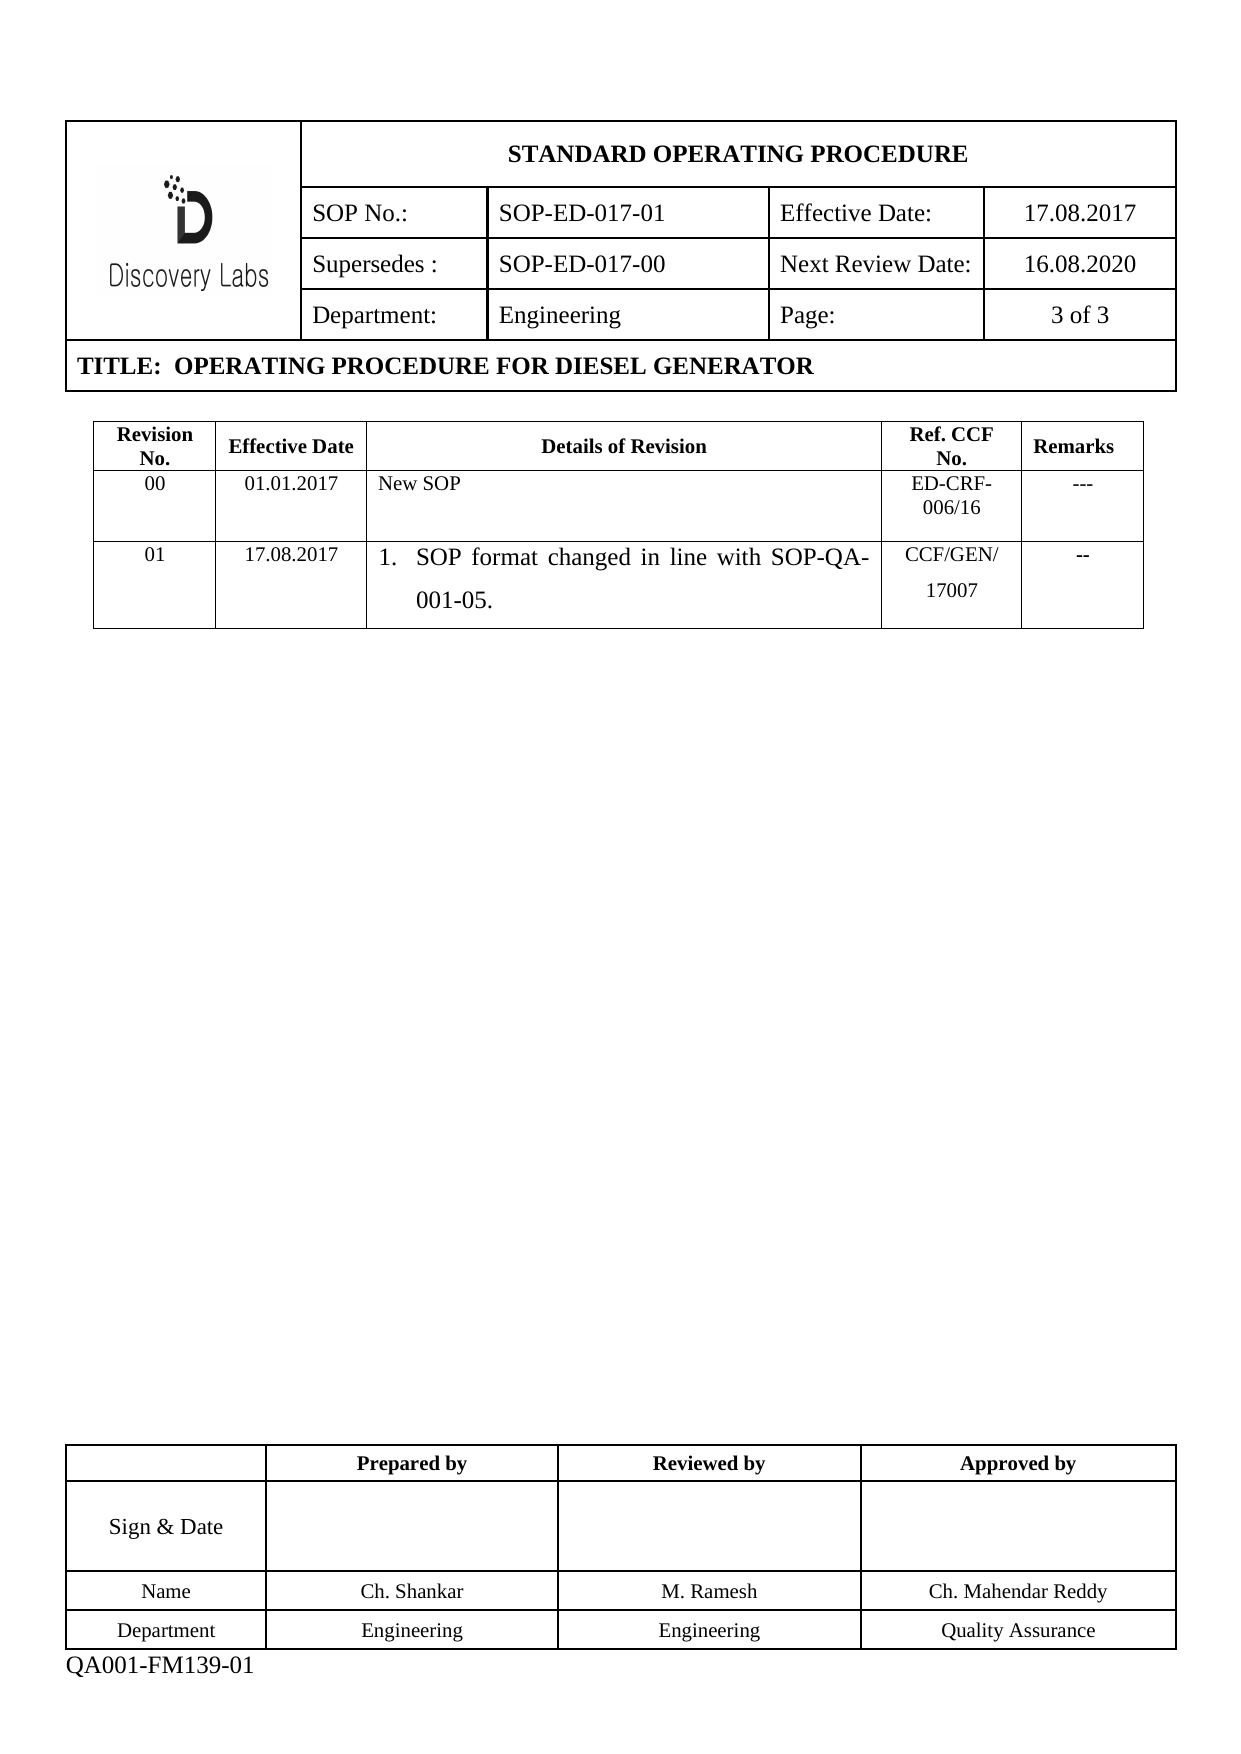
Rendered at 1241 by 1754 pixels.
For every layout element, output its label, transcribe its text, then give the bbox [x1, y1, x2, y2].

table_cell CCF/GEN/17007 [882, 542, 1021, 628]
table_header Revision No. [94, 422, 215, 470]
table_header Effective Date [216, 422, 366, 470]
table_header Details of Revision [367, 422, 881, 470]
table_header Ref. CCF No. [882, 422, 1021, 470]
table_cell New SOP [367, 471, 881, 541]
table_cell 00 [94, 471, 215, 541]
table_cell 01.01.2017 [216, 471, 366, 541]
table_header Remarks [1022, 422, 1143, 470]
table_cell -- [1022, 542, 1143, 628]
table_cell --- [1022, 471, 1143, 541]
table_cell ED-CRF- 006/16 [882, 471, 1021, 541]
table_cell SOP format changed in line with SOP-QA-001-05. [367, 542, 881, 628]
table_cell 17.08.2017 [216, 542, 366, 628]
table_cell 01 [94, 542, 215, 628]
